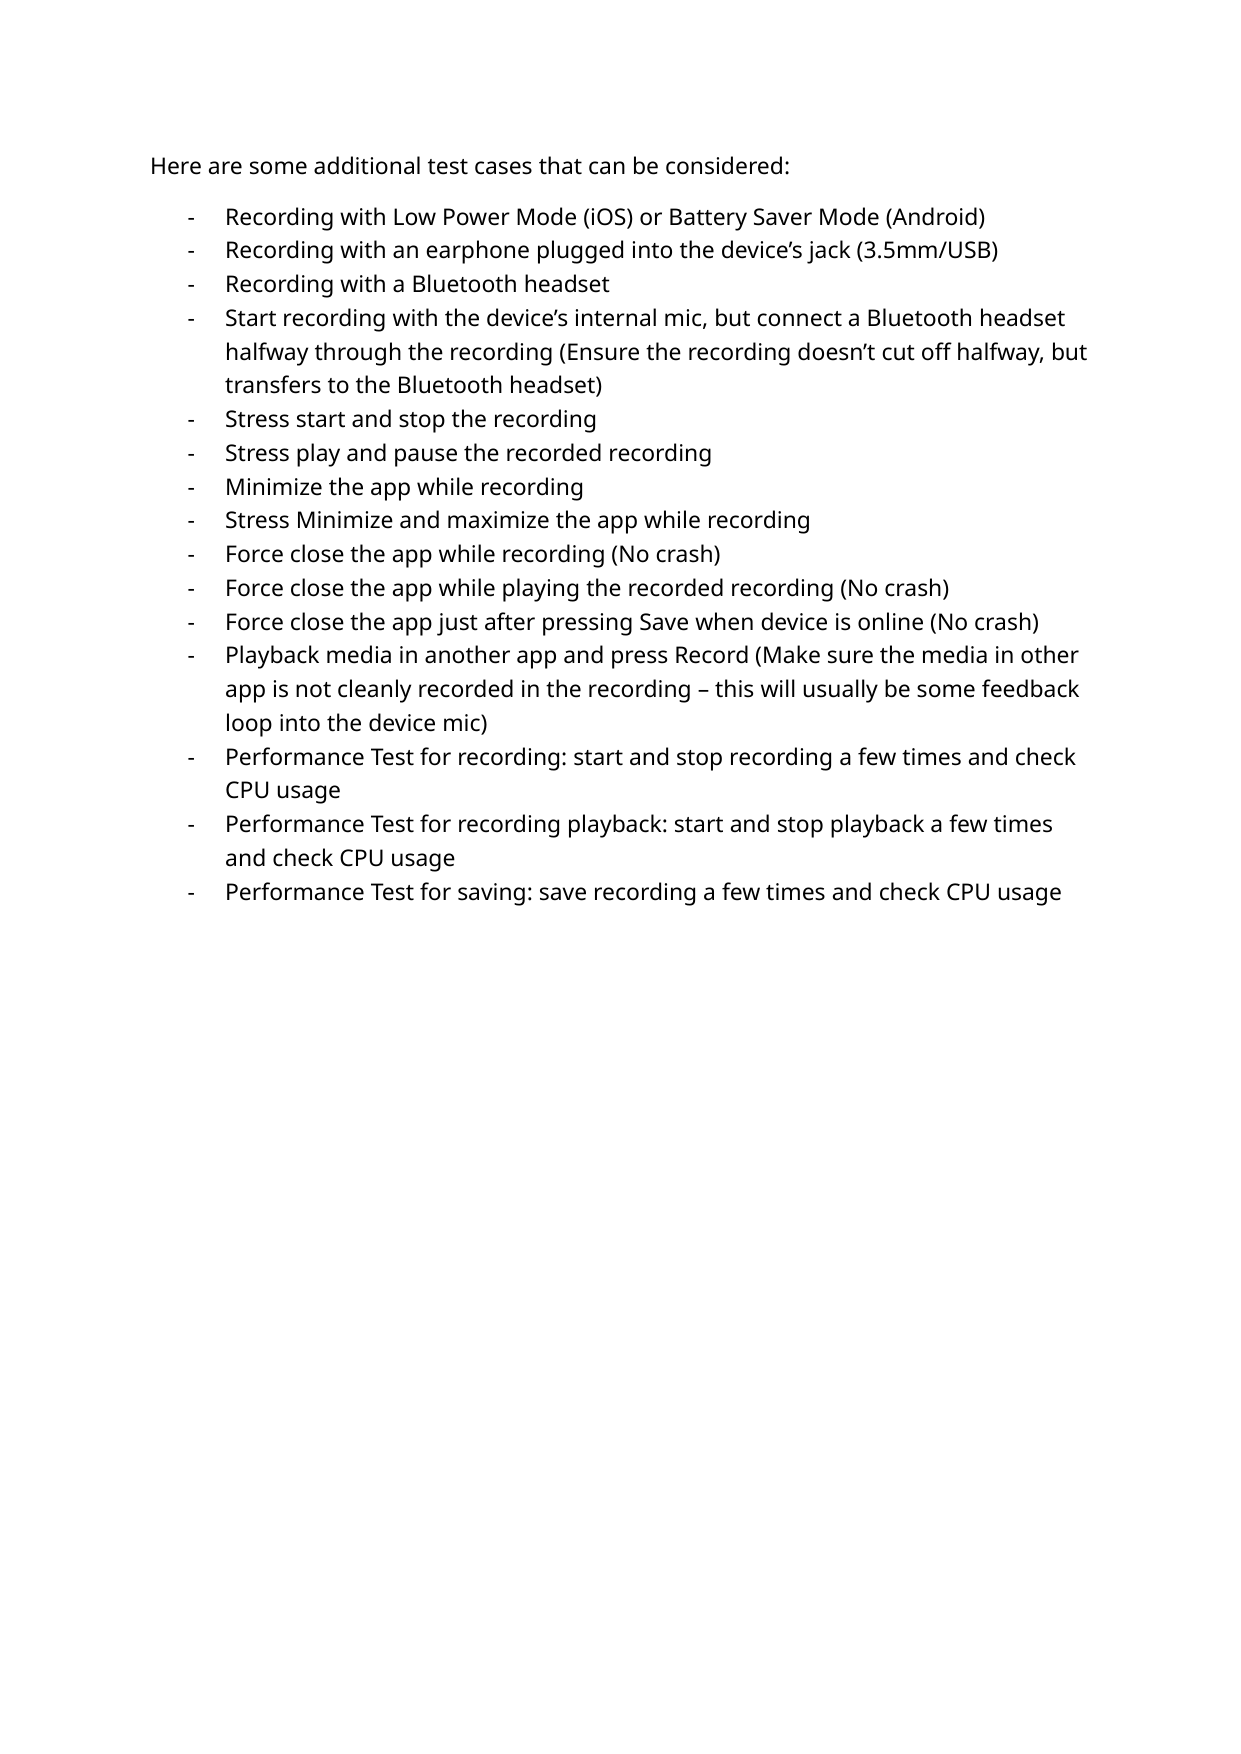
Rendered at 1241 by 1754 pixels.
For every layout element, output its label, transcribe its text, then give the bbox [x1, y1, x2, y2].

list Minimize the app while recording [187, 470, 1090, 502]
list Performance Test for saving: save recording a few times and check CPU usage [187, 875, 1090, 907]
list Stress start and stop the recording [187, 403, 1090, 434]
list Playback media in another app and press Record (Make sure the media in other app is not cleanly recorded in the recording – this will usually be some feedback loop into the device mic) [187, 639, 1090, 738]
list Force close the app just after pressing Save when device is online (No crash) [187, 605, 1090, 637]
list Force close the app while recording (No crash) [187, 538, 1090, 569]
list Stress play and pause the recorded recording [187, 437, 1090, 468]
list Recording with an earphone plugged into the device’s jack (3.5mm/USB) [187, 234, 1090, 265]
list Stress Minimize and maximize the app while recording [187, 504, 1090, 535]
list Force close the app while playing the recorded recording (No crash) [187, 572, 1090, 603]
list Recording with Low Power Mode (iOS) or Battery Saver Mode (Android) [187, 200, 1090, 232]
list Start recording with the device’s internal mic, but connect a Bluetooth headset halfway through the recording (Ensure the recording doesn’t cut off halfway, but transfers to the Bluetooth headset) [187, 302, 1090, 400]
text Here are some additional test cases that can be considered: [150, 150, 1090, 181]
list Recording with a Bluetooth headset [187, 268, 1090, 299]
list Performance Test for recording playback: start and stop playback a few times and check CPU usage [187, 808, 1090, 873]
list Performance Test for recording: start and stop recording a few times and check CPU usage [187, 740, 1090, 805]
